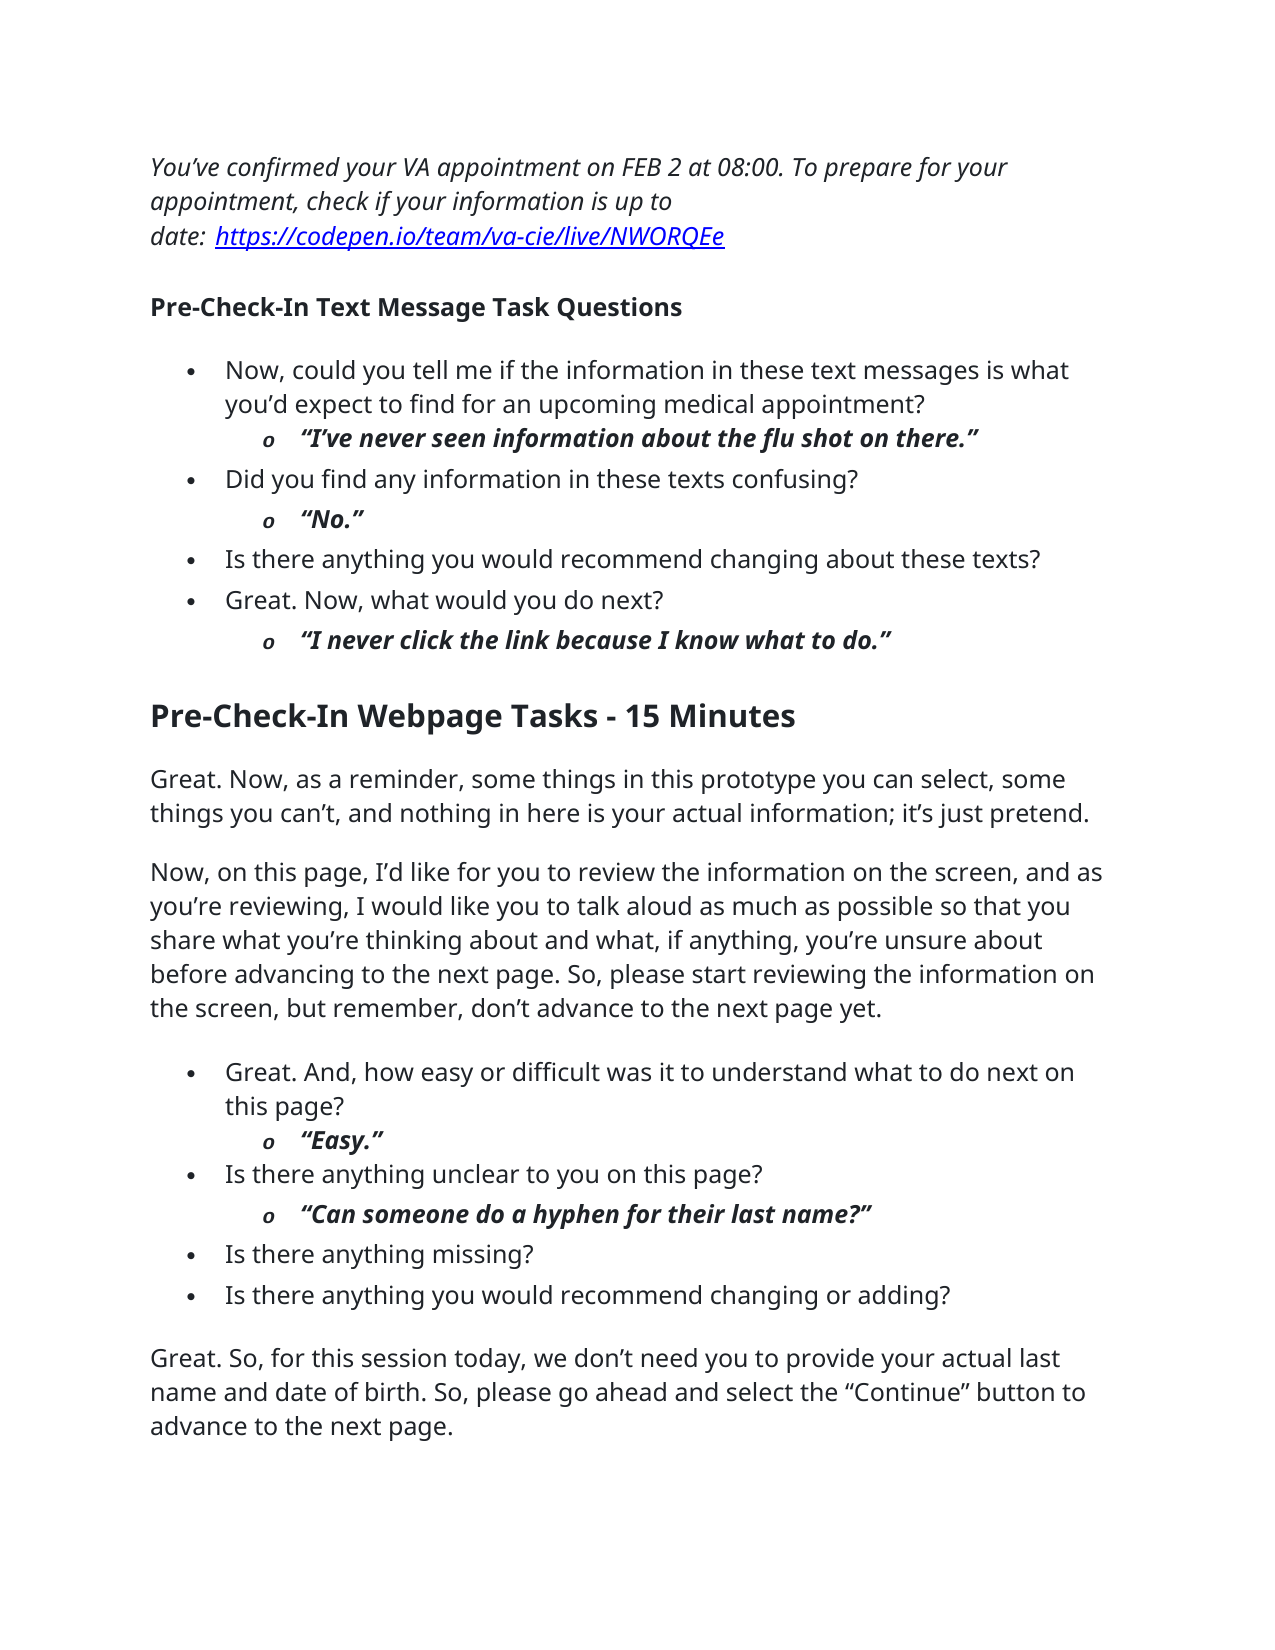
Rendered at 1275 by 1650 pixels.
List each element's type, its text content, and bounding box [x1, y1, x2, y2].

list Now, could you tell me if the information in these text messages is what you’d expect to find for an upcoming medical appointment? [187, 353, 1125, 421]
text You’ve confirmed your VA appointment on FEB 2 at 08:00. To prepare for your appointment, check if your information is up to date: https://codepen.io/team/va-cie/live/NWORQEe [150, 150, 1125, 252]
text Now, on this page, I’d like for you to review the information on the screen, and as you’re reviewing, I would like you to talk aloud as much as possible so that you share what you’re thinking about and what, if anything, you’re unsure about before advancing to the next page. So, please start reviewing the information on the screen, but remember, don’t advance to the next page yet. [150, 855, 1125, 1025]
list “I never click the link because I know what to do.” [262, 623, 1125, 657]
text Pre-Check-In Text Message Task Questions [150, 290, 1125, 324]
list “Can someone do a hyphen for their last name?” [262, 1197, 1125, 1231]
list “No.” [262, 502, 1125, 536]
list Did you find any information in these texts confusing? [187, 461, 1125, 495]
list Is there anything you would recommend changing or adding? [187, 1277, 1125, 1312]
list “I’ve never seen information about the flu shot on there.” [262, 421, 1125, 455]
text Great. So, for this session today, we don’t need you to provide your actual last name and date of birth. So, please go ahead and select the “Continue” button to advance to the next page. [150, 1341, 1125, 1443]
list “Easy.” [262, 1122, 1125, 1157]
list Is there anything you would recommend changing about these texts? [187, 542, 1125, 576]
text Pre-Check-In Webpage Tasks - 15 Minutes [150, 694, 1125, 737]
list Great. And, how easy or difficult was it to understand what to do next on this page? [187, 1054, 1125, 1122]
text Great. Now, as a reminder, some things in this prototype you can select, some things you can’t, and nothing in here is your actual information; it’s just pretend. [150, 762, 1125, 830]
list Great. Now, what would you do next? [187, 582, 1125, 616]
list Is there anything unclear to you on this page? [187, 1157, 1125, 1191]
list Is there anything missing? [187, 1237, 1125, 1271]
